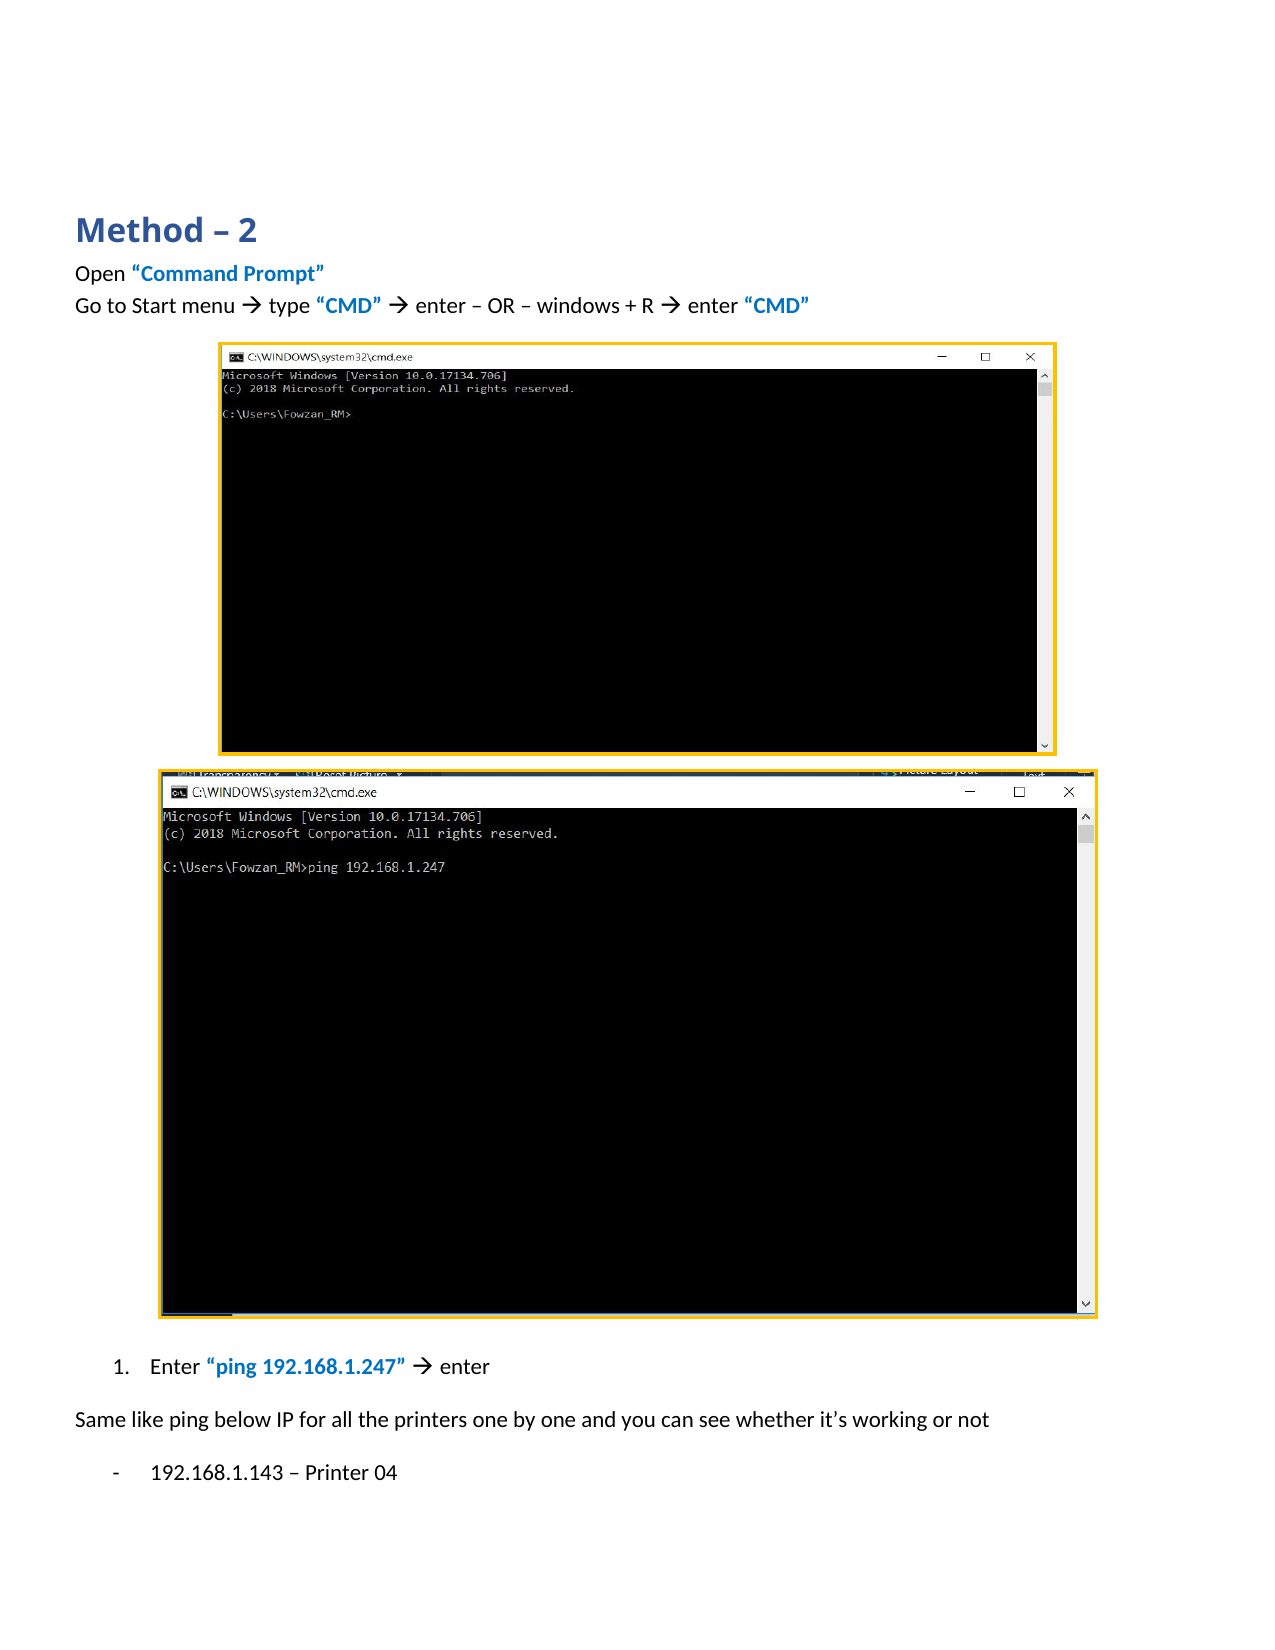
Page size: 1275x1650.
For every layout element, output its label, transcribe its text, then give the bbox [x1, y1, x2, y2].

list Enter “ping 192.168.1.247” enter [112, 1352, 1181, 1380]
picture [221, 345, 1053, 752]
picture [161, 772, 1095, 1316]
text Open “Command Prompt” Go to Start menu type “CMD” enter – OR – windows + R enter “CMD” [75, 259, 1181, 319]
list 192.168.1.143 – Printer 04 [112, 1458, 1181, 1486]
subtitle Method – 2 [75, 207, 1181, 253]
text Same like ping below IP for all the printers one by one and you can see whether it’s working or not [75, 1405, 1181, 1433]
